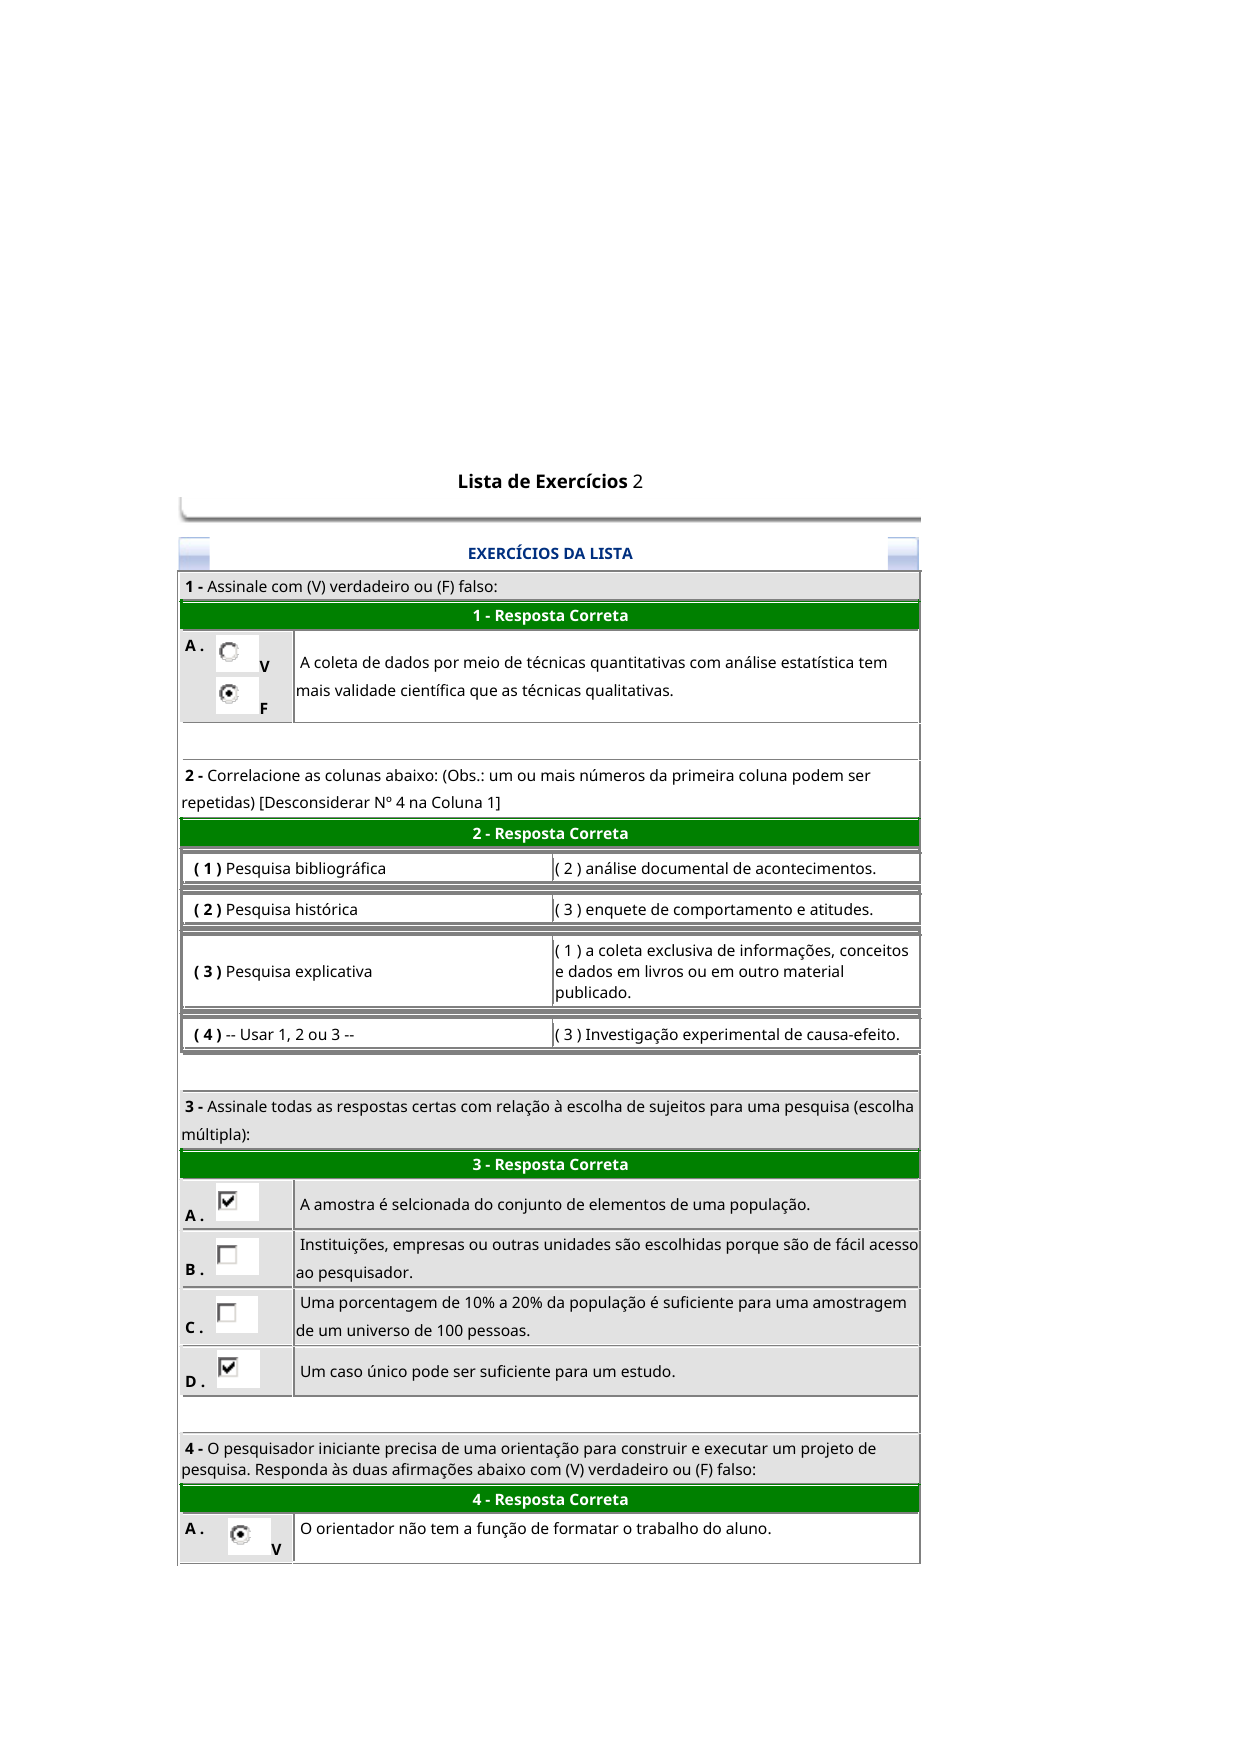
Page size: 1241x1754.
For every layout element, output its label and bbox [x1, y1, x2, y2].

table_header [177, 532, 921, 570]
picture [178, 537, 210, 570]
picture [887, 537, 919, 570]
table_header [177, 148, 921, 497]
picture [177, 497, 921, 532]
